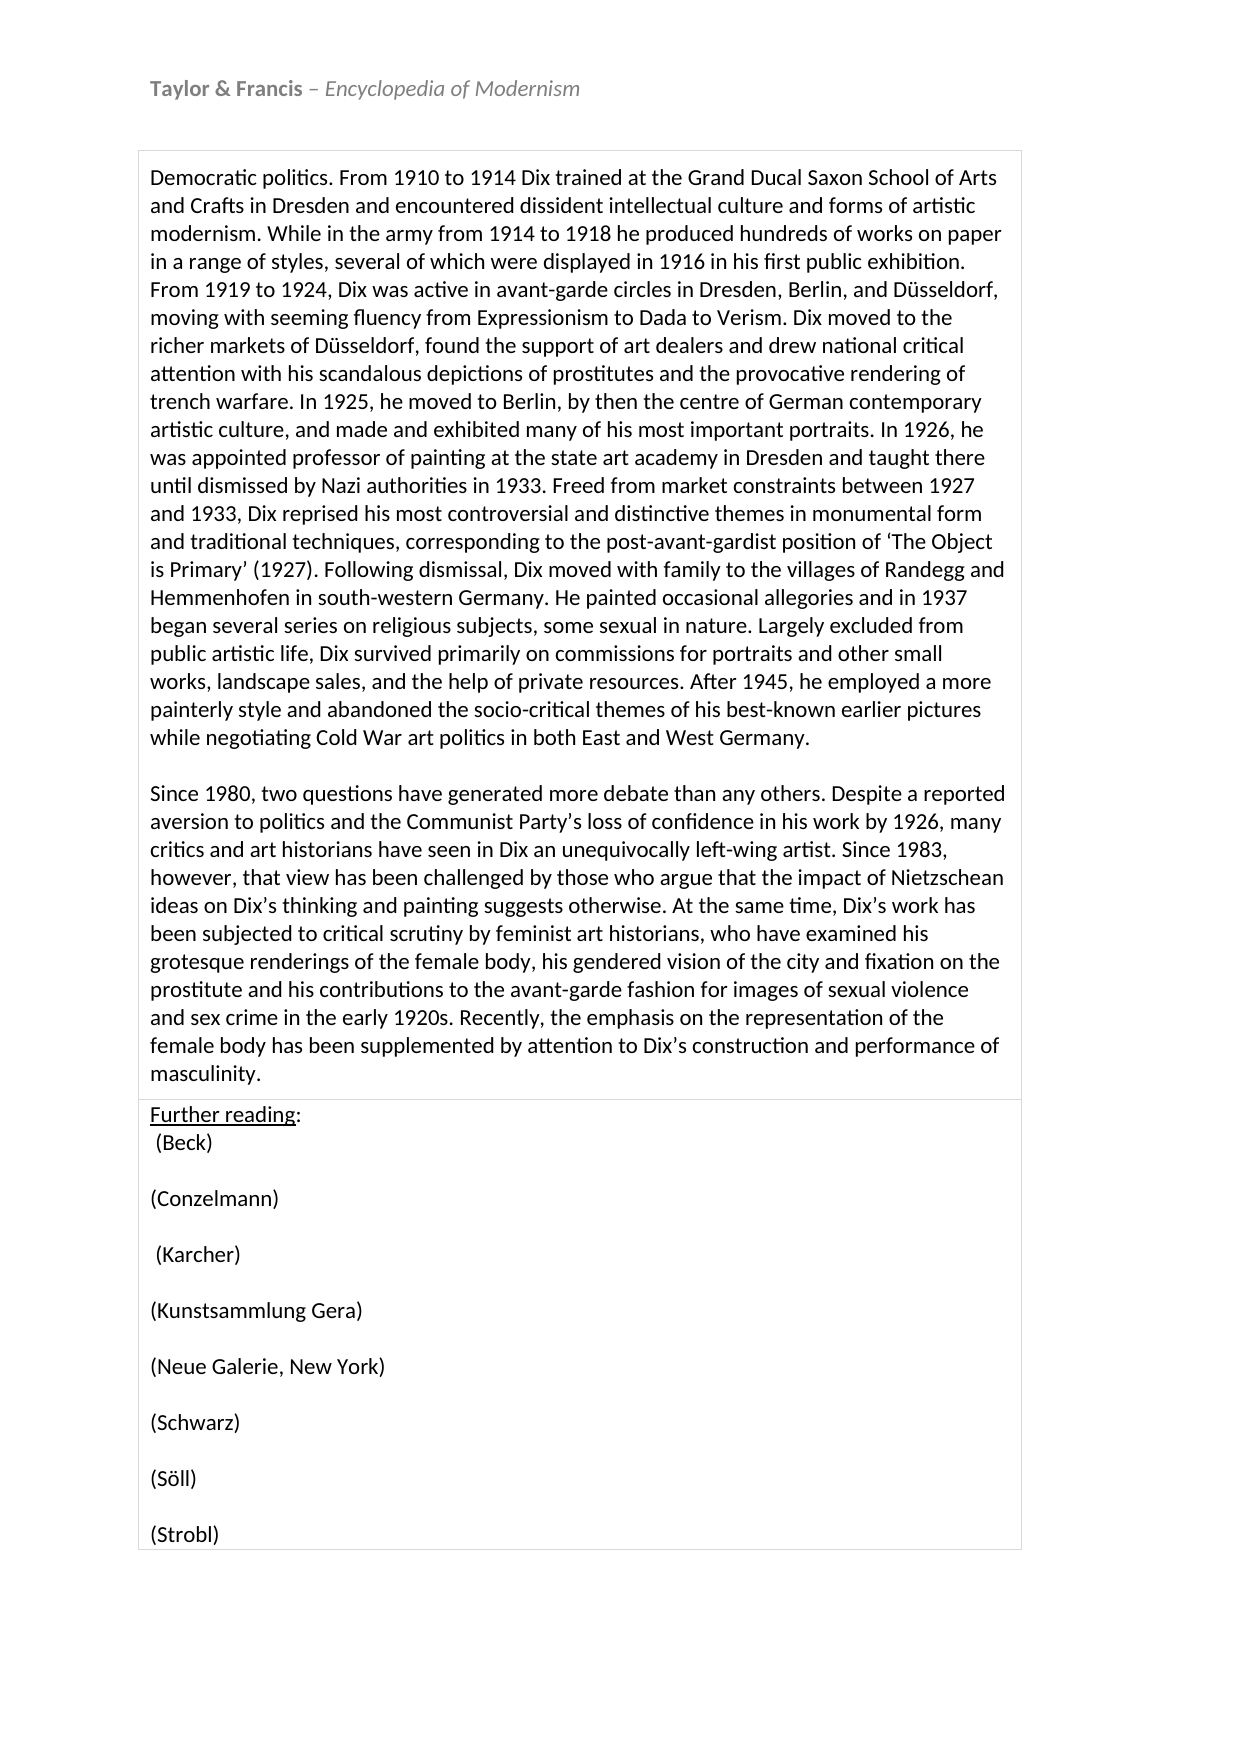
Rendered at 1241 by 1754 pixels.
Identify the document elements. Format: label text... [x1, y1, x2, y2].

table_cell Further reading: [139, 1100, 1021, 1549]
